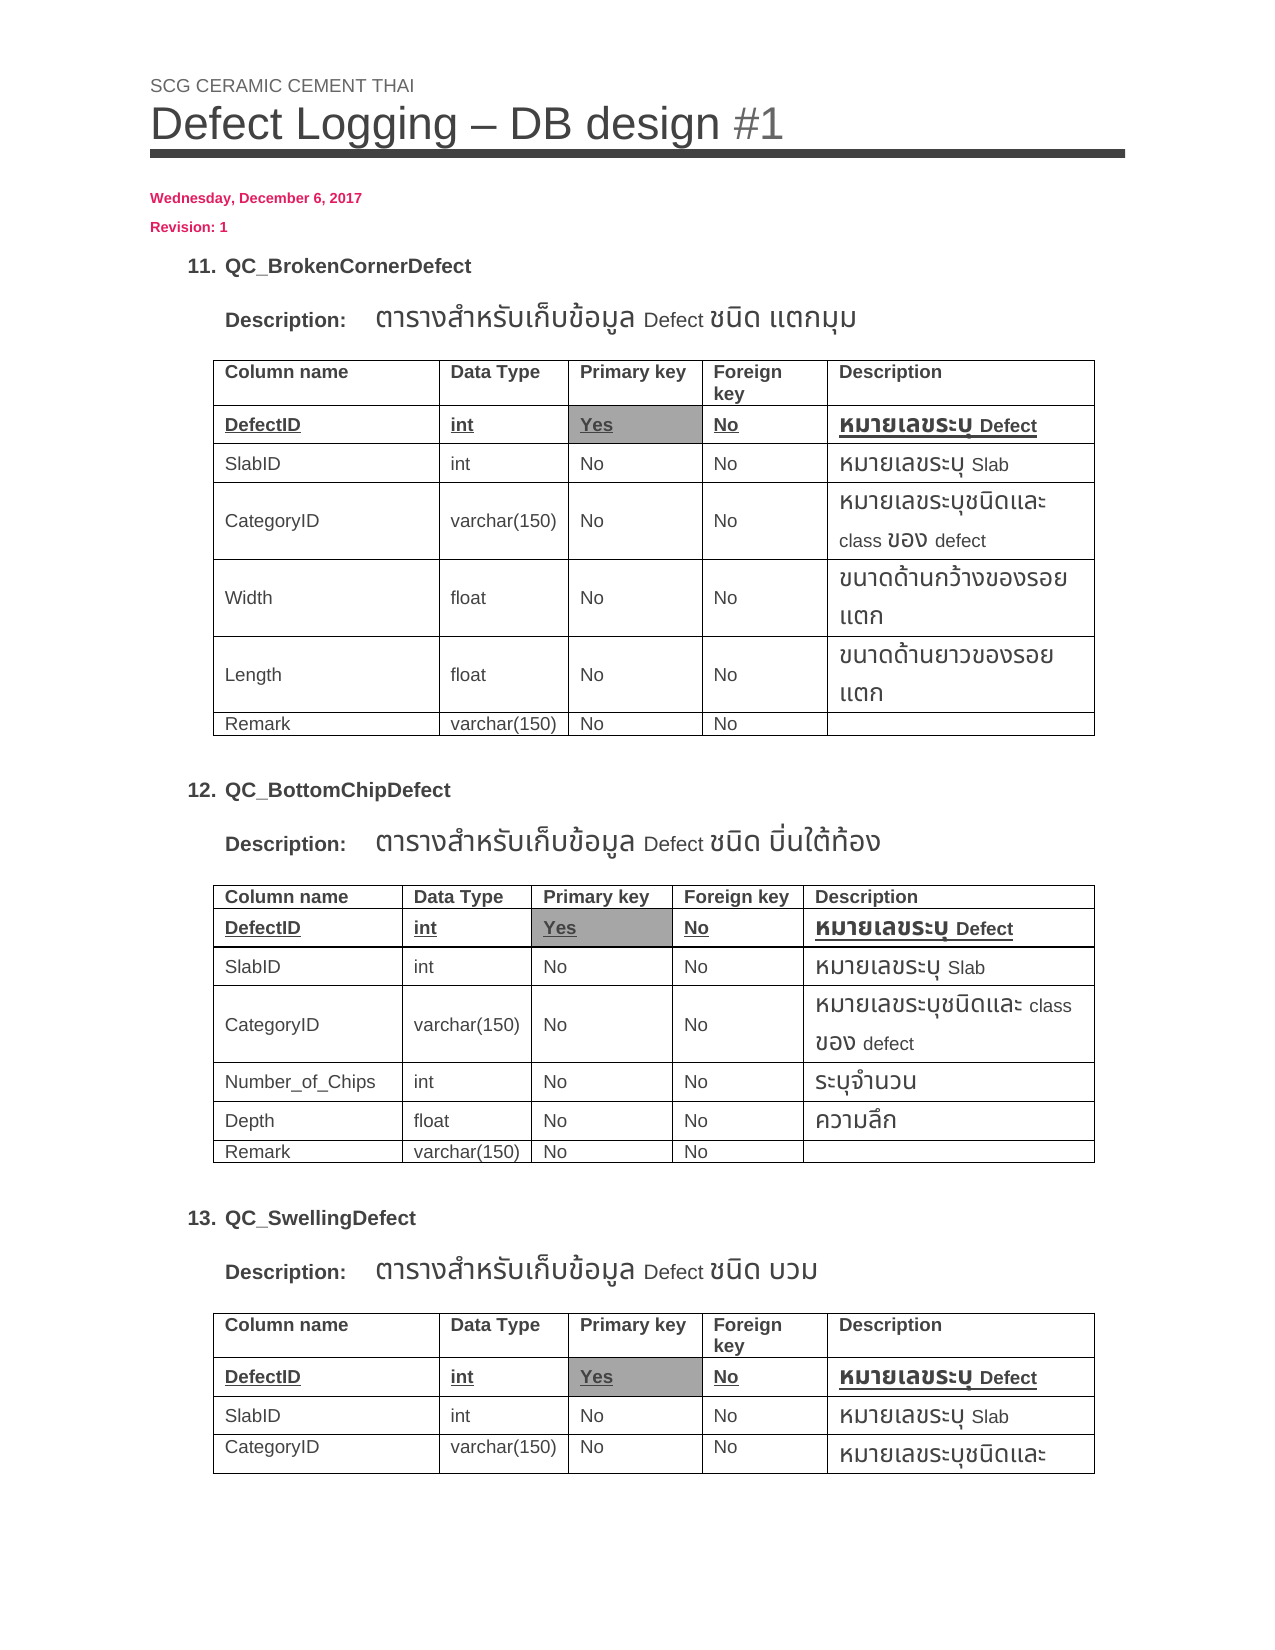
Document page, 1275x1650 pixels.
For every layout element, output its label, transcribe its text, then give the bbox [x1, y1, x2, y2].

table_cell DefectID [214, 909, 402, 946]
table_cell No [703, 637, 827, 712]
table_cell No [673, 948, 803, 985]
table_cell CategoryID [214, 483, 439, 559]
table_cell หมายเลขระบุ Defect [804, 909, 1094, 946]
table_cell DefectID [214, 1358, 439, 1396]
table_cell หมายเลขระบุชนิดและ class ของ defect [804, 986, 1094, 1062]
table_cell No [703, 1397, 827, 1434]
table_cell Remark [214, 713, 439, 735]
text Description: ตารางสำหรับเก็บข้อมูล Defect ชนิด แตกมุม [150, 296, 1125, 340]
table_cell int [403, 948, 531, 985]
table_cell No [703, 713, 827, 735]
table_cell [828, 713, 1094, 735]
table_header Foreign key [673, 886, 803, 908]
list QC_BottomChipDefect [187, 778, 1125, 802]
table_cell Yes [569, 406, 702, 443]
table_cell No [703, 1435, 827, 1473]
table_cell Remark [214, 1141, 402, 1162]
table_cell Length [214, 637, 439, 712]
table_cell SlabID [214, 1397, 439, 1434]
table_header Column name [214, 1314, 439, 1357]
table_header Data Type [440, 1314, 568, 1357]
table_cell int [440, 1358, 568, 1396]
table_cell int [440, 444, 568, 482]
table_cell int [403, 909, 531, 946]
table_header Foreign key [703, 1314, 827, 1357]
table_cell No [569, 1435, 702, 1473]
table_cell No [703, 406, 827, 443]
table_cell No [703, 1358, 827, 1396]
table_cell Depth [214, 1102, 402, 1140]
table_header Description [828, 361, 1094, 404]
table_header Column name [214, 886, 402, 908]
table_cell No [673, 1102, 803, 1140]
table_header Description [828, 1314, 1094, 1357]
table_header Foreign key [703, 361, 827, 404]
table_cell int [440, 1397, 568, 1434]
table_cell ขนาดด้านยาวของรอยแตก [828, 637, 1094, 712]
table_cell float [440, 560, 568, 636]
table_cell หมายเลขระบุชนิดและ class ของ defect [828, 483, 1094, 559]
table_cell varchar(150) [440, 1435, 568, 1473]
table_cell Width [214, 560, 439, 636]
table_cell หมายเลขระบุ Slab [804, 948, 1094, 985]
table_cell CategoryID [214, 986, 402, 1062]
list QC_SwellingDefect [187, 1206, 1125, 1230]
table_cell หมายเลขระบุชนิดและ class ของ defect [828, 1435, 1094, 1473]
table_cell หมายเลขระบุ Defect [828, 406, 1094, 443]
table_cell No [673, 986, 803, 1062]
table_cell No [703, 444, 827, 482]
table_cell varchar(150) [440, 483, 568, 559]
table_cell varchar(150) [403, 986, 531, 1062]
table_cell SlabID [214, 444, 439, 482]
table_cell No [673, 909, 803, 946]
table_cell varchar(150) [403, 1141, 531, 1162]
table_header Primary key [569, 361, 702, 404]
table_cell SlabID [214, 948, 402, 985]
table_cell หมายเลขระบุ Slab [828, 444, 1094, 482]
table_header Description [804, 886, 1094, 908]
table_header Column name [214, 361, 439, 404]
table_cell [804, 1141, 1094, 1162]
table_cell float [403, 1102, 531, 1140]
table_cell No [532, 1141, 672, 1162]
table_header Data Type [403, 886, 531, 908]
table_cell No [569, 560, 702, 636]
table_header Primary key [532, 886, 672, 908]
table_header Primary key [569, 1314, 702, 1357]
table_cell No [569, 713, 702, 735]
table_header Data Type [440, 361, 568, 404]
table_cell ระบุจำนวน [804, 1063, 1094, 1101]
table_cell No [673, 1063, 803, 1101]
table_cell ขนาดด้านกว้างของรอยแตก [828, 560, 1094, 636]
table_cell No [532, 1063, 672, 1101]
table_cell DefectID [214, 406, 439, 443]
table_cell หมายเลขระบุ Slab [828, 1397, 1094, 1434]
text Description: ตารางสำหรับเก็บข้อมูล Defect ชนิด บวม [150, 1248, 1125, 1292]
table_cell No [569, 444, 702, 482]
table_cell No [703, 483, 827, 559]
picture [150, 149, 1125, 158]
table_cell int [440, 406, 568, 443]
table_cell float [440, 637, 568, 712]
table_cell No [532, 1102, 672, 1140]
text Description: ตารางสำหรับเก็บข้อมูล Defect ชนิด บิ่นใต้ท้อง [150, 821, 1125, 865]
table_cell int [403, 1063, 531, 1101]
table_cell No [569, 483, 702, 559]
table_cell Number_of_Chips [214, 1063, 402, 1101]
table_cell No [569, 1397, 702, 1434]
table_cell varchar(150) [440, 713, 568, 735]
table_cell Yes [569, 1358, 702, 1396]
table_cell หมายเลขระบุ Defect [828, 1358, 1094, 1396]
table_cell No [532, 948, 672, 985]
table_cell No [532, 986, 672, 1062]
table_cell No [569, 637, 702, 712]
table_cell Yes [532, 909, 672, 946]
table_cell No [673, 1141, 803, 1162]
table_cell CategoryID [214, 1435, 439, 1473]
list QC_BrokenCornerDefect [187, 254, 1125, 278]
table_cell No [703, 560, 827, 636]
table_cell ความลึก [804, 1102, 1094, 1140]
